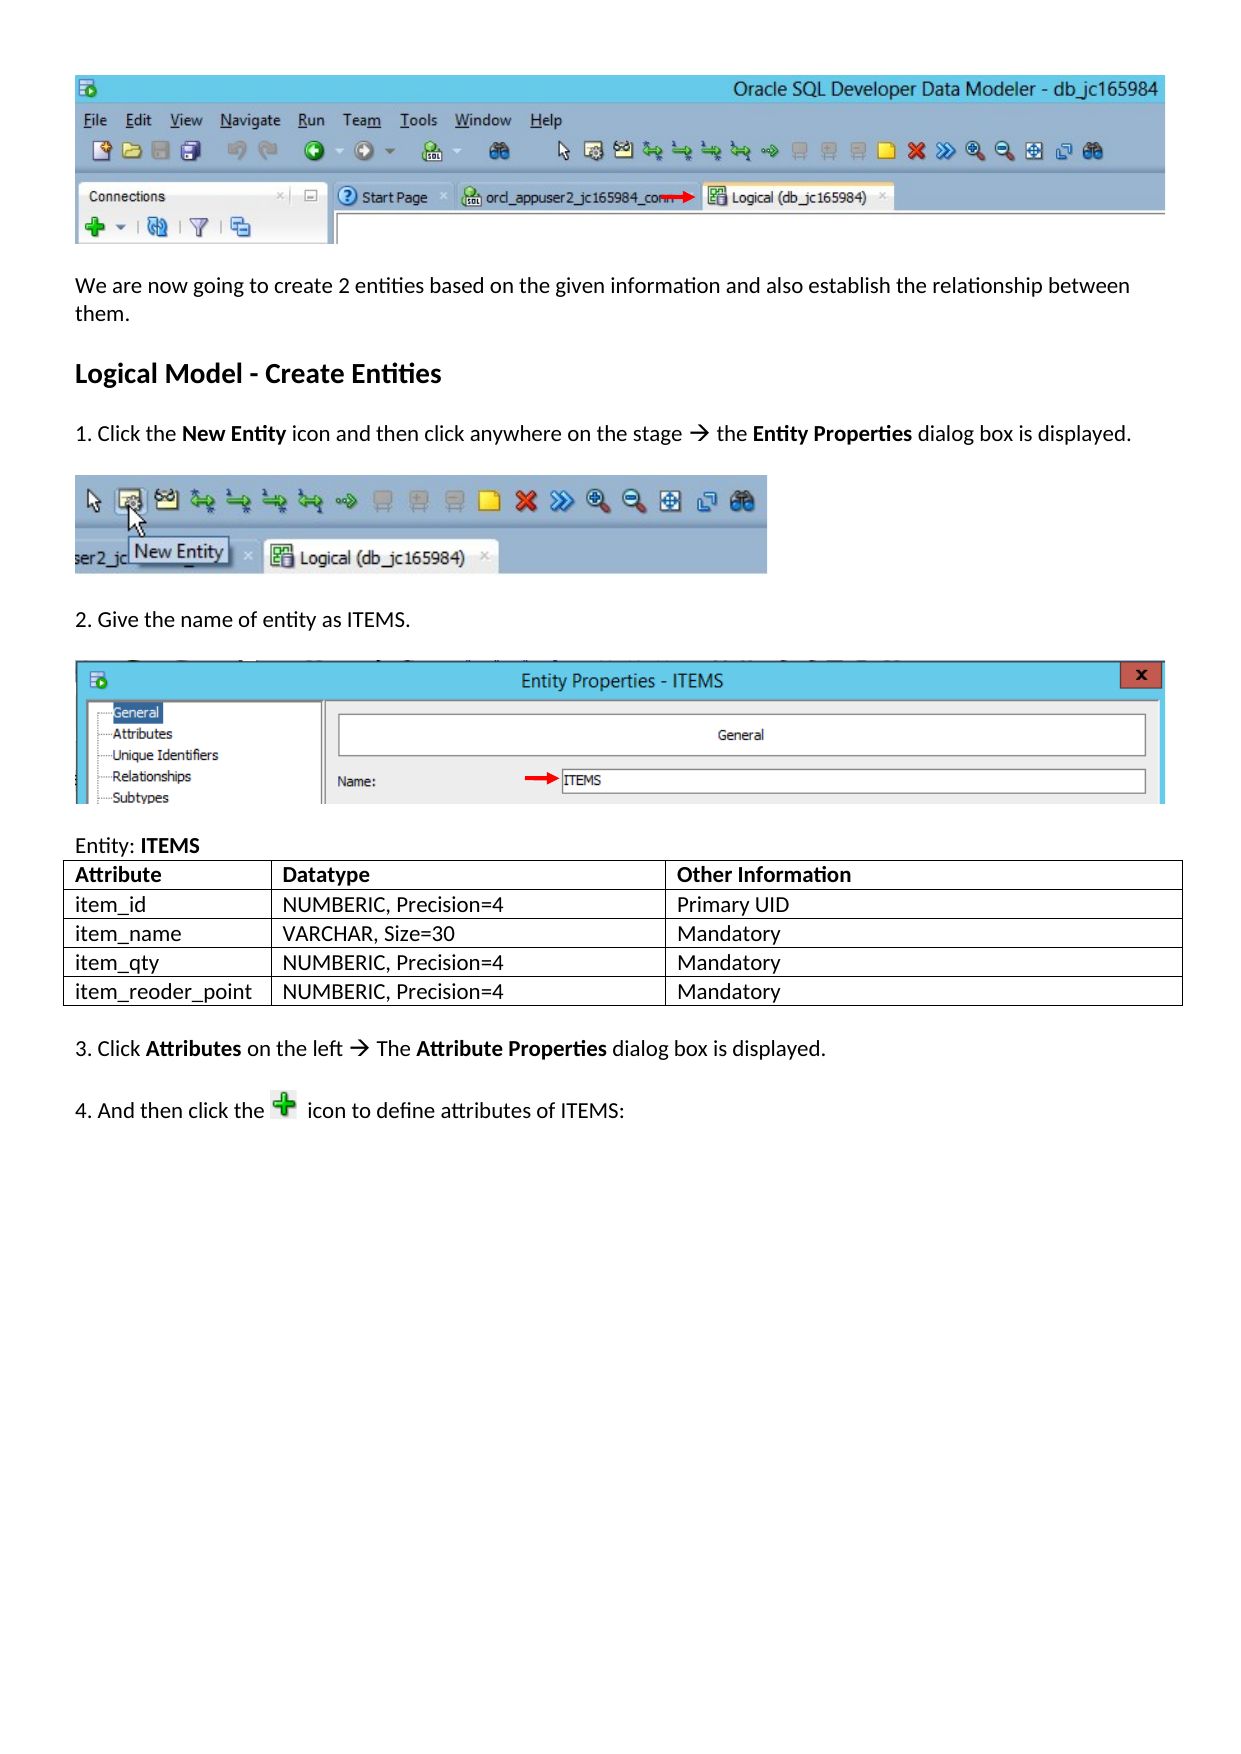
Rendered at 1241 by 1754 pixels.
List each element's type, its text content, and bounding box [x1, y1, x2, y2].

picture [75, 75, 1166, 244]
text 4. And then click the icon to define attributes of ITEMS: [75, 1090, 1165, 1124]
table_cell Mandatory [666, 977, 1182, 1005]
table_cell NUMBERIC, Precision=4 [272, 977, 665, 1005]
text Logical Model - Create Entities [75, 355, 1165, 391]
table_cell item_qty [64, 948, 271, 976]
text We are now going to create 2 entities based on the given information and also establish the relationship between them. [75, 271, 1165, 327]
table_header Attribute [64, 861, 271, 889]
text 2. Give the name of entity as ITEMS. [75, 605, 1165, 633]
table_cell Primary UID [666, 890, 1182, 918]
table_cell item_id [64, 890, 271, 918]
table_cell VARCHAR, Size=30 [272, 919, 665, 947]
text 3. Click Attributes on the left The Attribute Properties dialog box is displayed. [75, 1034, 1165, 1062]
picture [270, 1090, 297, 1119]
table_cell item_name [64, 919, 271, 947]
table_cell Mandatory [666, 948, 1182, 976]
picture [75, 660, 1166, 804]
table_cell item_reoder_point [64, 977, 271, 1005]
table_header Datatype [272, 861, 665, 889]
table_cell Mandatory [666, 919, 1182, 947]
table_cell NUMBERIC, Precision=4 [272, 890, 665, 918]
picture [75, 475, 768, 577]
text Entity: ITEMS [75, 832, 1165, 859]
table_cell NUMBERIC, Precision=4 [272, 948, 665, 976]
table_header Other Information [666, 861, 1182, 889]
text 1. Click the New Entity icon and then click anywhere on the stage the Entity Properties dialog box is displayed. [75, 419, 1165, 447]
